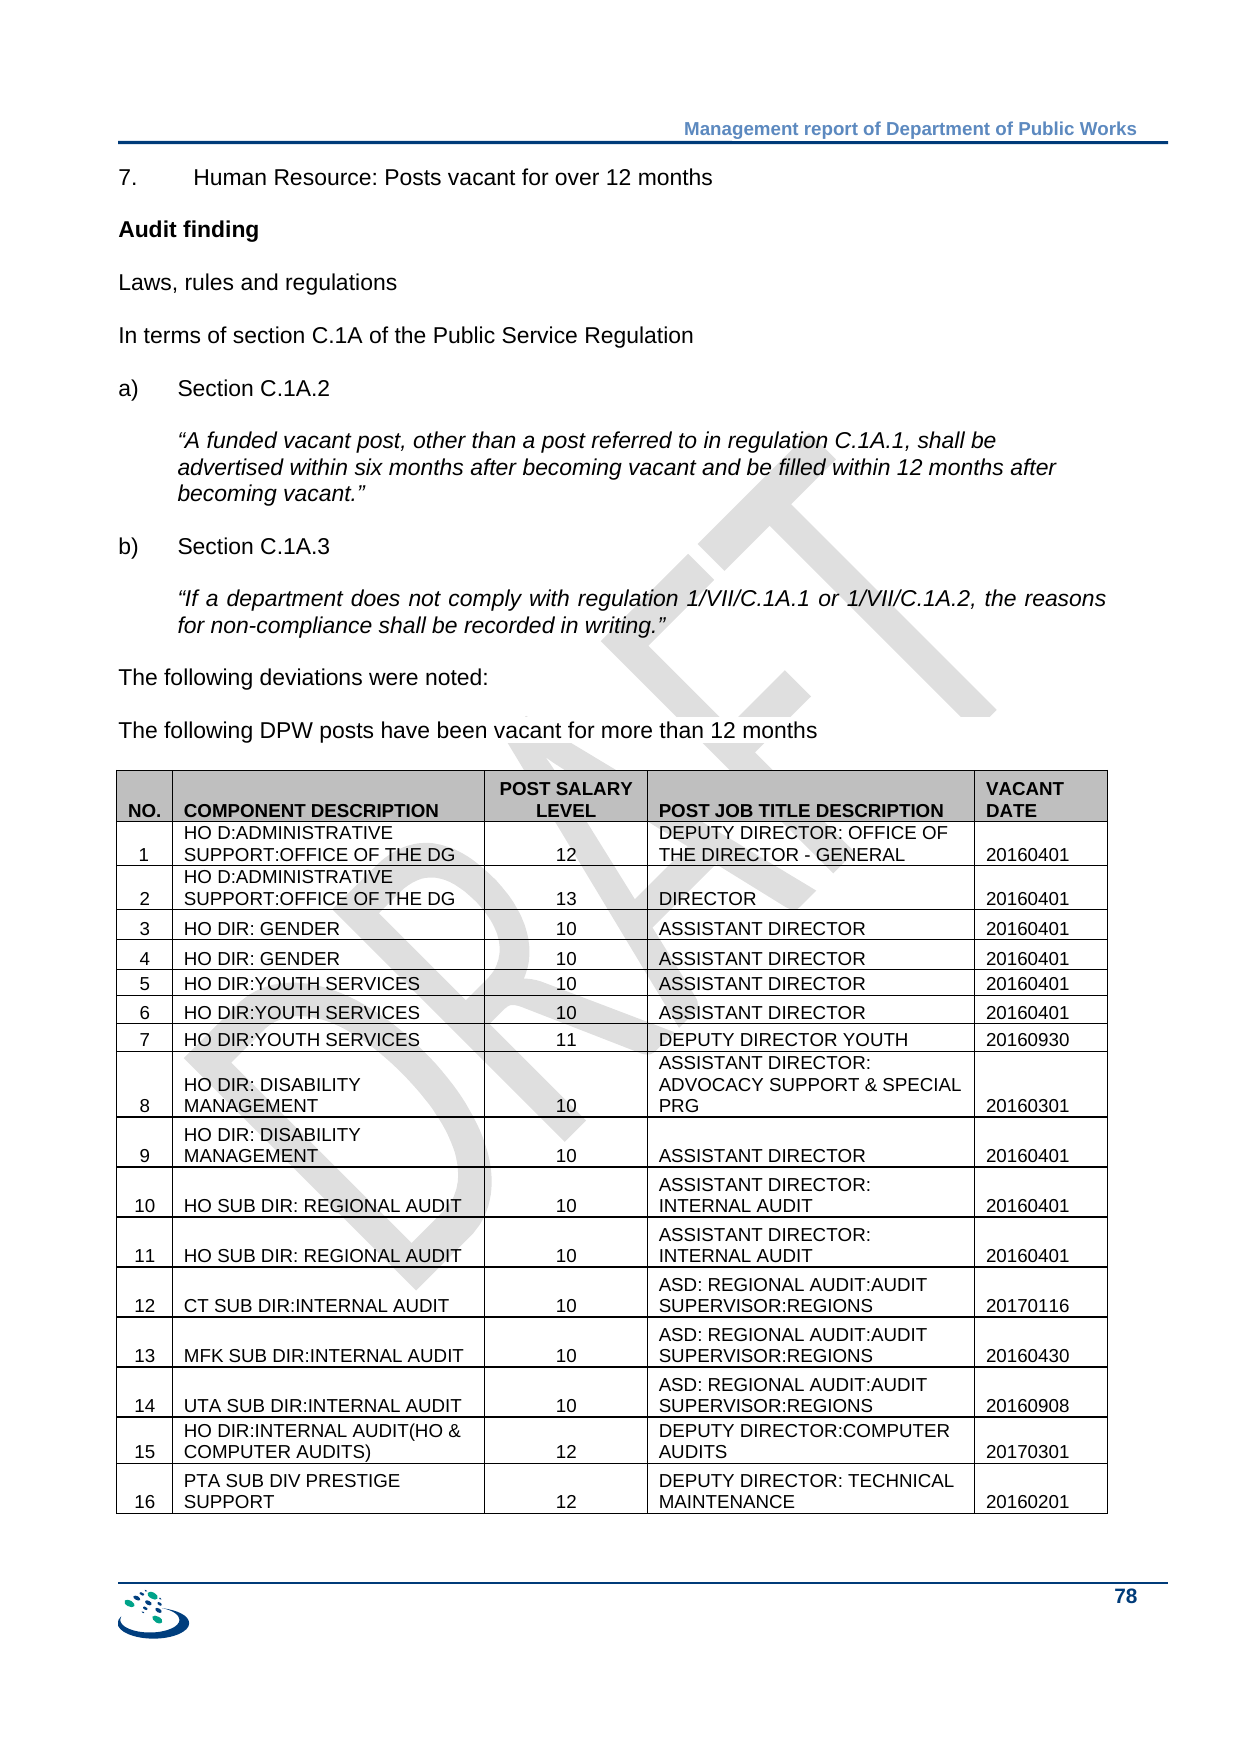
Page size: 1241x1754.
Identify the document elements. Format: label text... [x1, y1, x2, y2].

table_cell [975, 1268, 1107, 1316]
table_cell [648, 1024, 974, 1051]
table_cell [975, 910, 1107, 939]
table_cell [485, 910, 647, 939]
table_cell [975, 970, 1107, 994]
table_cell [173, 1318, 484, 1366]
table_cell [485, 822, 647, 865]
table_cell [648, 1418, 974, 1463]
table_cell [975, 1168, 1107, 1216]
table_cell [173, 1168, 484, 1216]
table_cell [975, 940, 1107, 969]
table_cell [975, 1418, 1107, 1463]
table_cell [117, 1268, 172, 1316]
text b) Section C.1A.3 [118, 533, 1107, 559]
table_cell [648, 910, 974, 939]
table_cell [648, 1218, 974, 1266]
text a) Section C.1A.2 [118, 374, 1107, 401]
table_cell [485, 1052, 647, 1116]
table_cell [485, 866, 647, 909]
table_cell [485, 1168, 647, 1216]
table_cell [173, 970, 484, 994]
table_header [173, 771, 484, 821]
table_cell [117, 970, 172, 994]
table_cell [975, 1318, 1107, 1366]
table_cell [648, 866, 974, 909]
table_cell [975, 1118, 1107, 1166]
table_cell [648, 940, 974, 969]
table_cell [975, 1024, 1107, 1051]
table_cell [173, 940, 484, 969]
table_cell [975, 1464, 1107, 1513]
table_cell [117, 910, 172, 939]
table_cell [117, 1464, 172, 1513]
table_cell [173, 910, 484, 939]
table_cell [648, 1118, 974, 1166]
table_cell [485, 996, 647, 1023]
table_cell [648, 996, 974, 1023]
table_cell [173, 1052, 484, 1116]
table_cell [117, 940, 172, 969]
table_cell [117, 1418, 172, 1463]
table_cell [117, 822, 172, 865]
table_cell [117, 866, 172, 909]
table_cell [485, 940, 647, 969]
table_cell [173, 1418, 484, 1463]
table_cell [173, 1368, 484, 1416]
text The following DPW posts have been vacant for more than 12 months [118, 717, 1107, 743]
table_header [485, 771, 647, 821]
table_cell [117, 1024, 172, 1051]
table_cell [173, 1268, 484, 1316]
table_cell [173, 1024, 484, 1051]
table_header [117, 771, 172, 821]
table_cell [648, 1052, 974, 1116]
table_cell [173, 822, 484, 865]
text The following deviations were noted: [118, 664, 1107, 691]
text In terms of section C.1A of the Public Service Regulation [118, 322, 1107, 348]
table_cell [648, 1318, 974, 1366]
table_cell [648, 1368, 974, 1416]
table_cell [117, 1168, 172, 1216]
list Human Resource: Posts vacant for over 12 months [118, 164, 1107, 190]
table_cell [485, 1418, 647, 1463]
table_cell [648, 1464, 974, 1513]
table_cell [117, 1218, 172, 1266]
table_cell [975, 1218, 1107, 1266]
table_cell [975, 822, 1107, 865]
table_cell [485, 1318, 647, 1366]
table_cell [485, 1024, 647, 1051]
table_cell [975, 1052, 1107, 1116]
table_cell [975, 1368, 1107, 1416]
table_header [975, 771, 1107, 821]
text “If a department does not comply with regulation 1/VII/C.1A.1 or 1/VII/C.1A.2, the reasons for non-compliance shall be recorded in writing.” [177, 585, 1107, 638]
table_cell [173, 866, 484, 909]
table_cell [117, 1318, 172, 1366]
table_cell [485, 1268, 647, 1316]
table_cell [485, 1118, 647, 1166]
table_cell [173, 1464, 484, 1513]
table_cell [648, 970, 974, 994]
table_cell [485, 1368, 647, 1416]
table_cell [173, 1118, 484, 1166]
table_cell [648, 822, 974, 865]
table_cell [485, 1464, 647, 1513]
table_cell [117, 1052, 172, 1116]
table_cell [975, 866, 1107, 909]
text Audit finding [118, 216, 1107, 243]
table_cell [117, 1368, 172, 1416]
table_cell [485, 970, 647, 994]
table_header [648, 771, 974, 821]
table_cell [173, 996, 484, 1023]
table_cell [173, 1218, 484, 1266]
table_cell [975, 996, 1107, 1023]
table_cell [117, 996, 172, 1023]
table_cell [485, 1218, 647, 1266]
text Laws, rules and regulations [118, 269, 1107, 295]
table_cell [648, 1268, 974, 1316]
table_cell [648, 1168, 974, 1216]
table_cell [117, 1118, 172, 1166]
text “A funded vacant post, other than a post referred to in regulation C.1A.1, shall be advertised within six months after becoming vacant and be filled within 12 months after becoming vacant.” [177, 427, 1107, 506]
